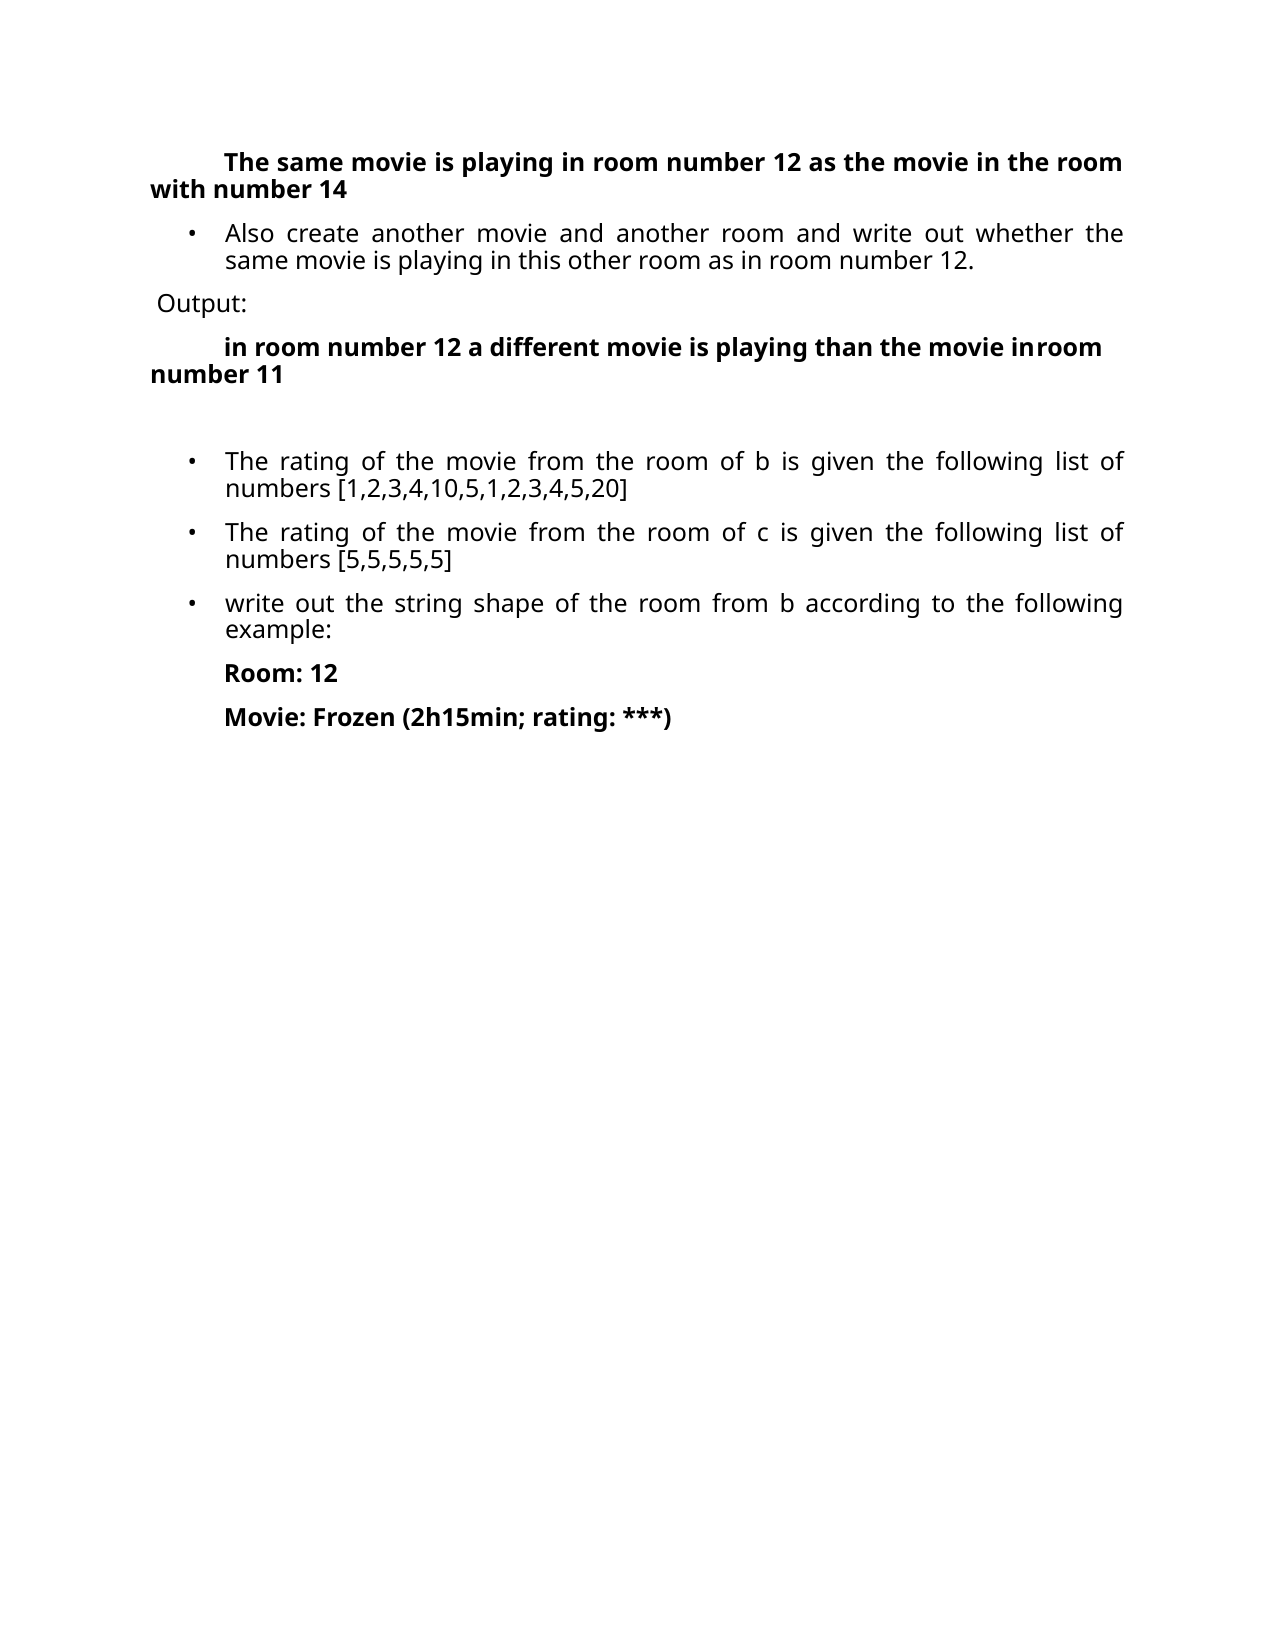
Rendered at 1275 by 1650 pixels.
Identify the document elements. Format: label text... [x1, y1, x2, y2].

text Room: 12 [224, 661, 1125, 688]
text Output: [150, 291, 1125, 318]
text in room number 12 a different movie is playing than the movie in room number 11 [150, 335, 1125, 389]
text The same movie is playing in room number 12 as the movie in the room with number 14 [150, 150, 1125, 204]
list The rating of the movie from the room of b is given the following list of numbers [1,2,3,4,10,5,1,2,3,4,5,20] [187, 449, 1125, 503]
list Also create another movie and another room and write out whether the same movie is playing in this other room as in room number 12. [187, 221, 1125, 274]
list write out the string shape of the room from b according to the following example: [187, 590, 1125, 644]
text Movie: Frozen (2h15min; rating: ***) [224, 705, 1125, 732]
list The rating of the movie from the room of c is given the following list of numbers [5,5,5,5,5] [187, 520, 1125, 574]
